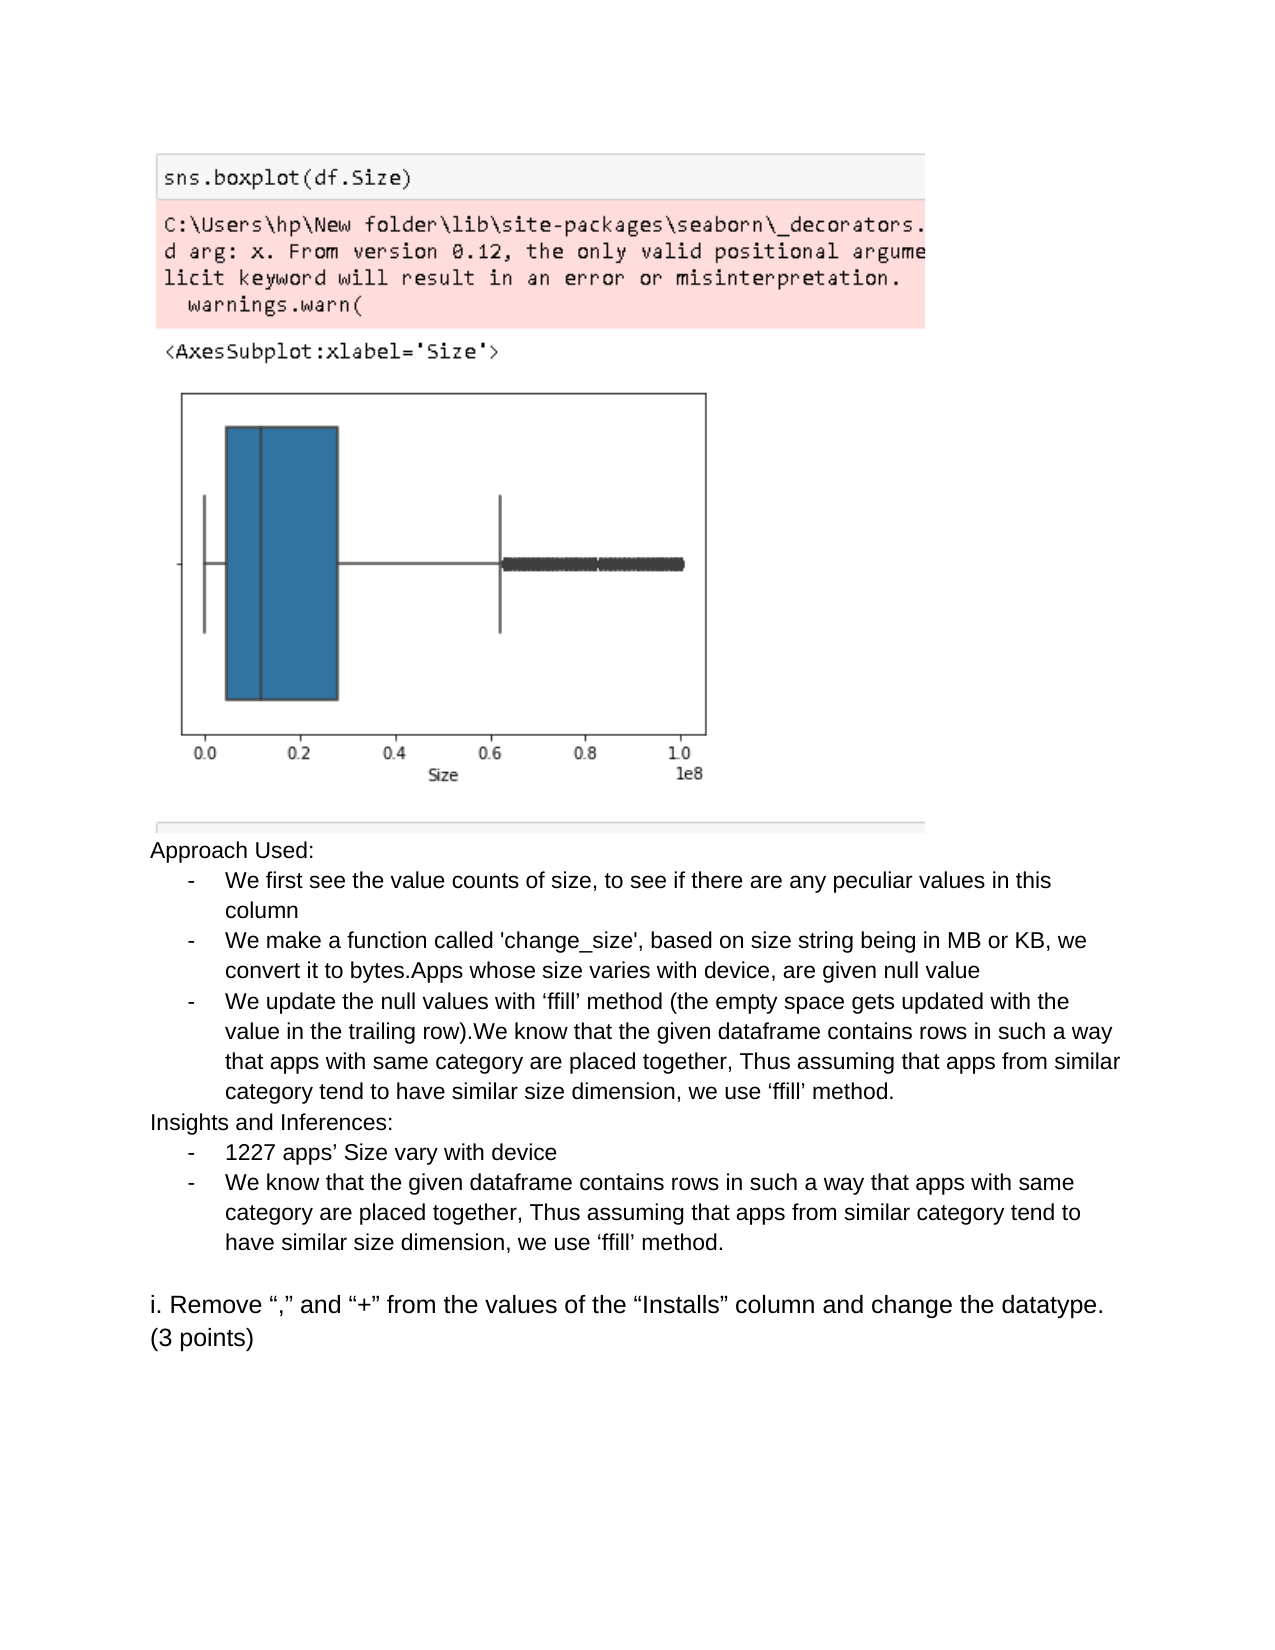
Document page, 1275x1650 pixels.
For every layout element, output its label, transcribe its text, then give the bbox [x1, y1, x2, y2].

list We make a function called 'change_size', based on size string being in MB or KB, we convert it to bytes.Apps whose size varies with device, are given null value [187, 927, 1125, 984]
list 1227 apps’ Size vary with device [187, 1139, 1125, 1165]
picture [150, 150, 926, 833]
list We first see the value counts of size, to see if there are any peculiar values in this column [187, 867, 1125, 923]
text i. Remove “,” and “+” from the values of the “Installs” column and change the datatype. (3 points) [150, 1290, 1125, 1352]
text Approach Used: [150, 837, 1125, 863]
list We know that the given dataframe contains rows in such a way that apps with same category are placed together, Thus assuming that apps from similar category tend to have similar size dimension, we use ‘ffill’ method. [187, 1169, 1125, 1256]
text Insights and Inferences: [150, 1108, 1125, 1135]
list We update the null values with ‘ffill’ method (the empty space gets updated with the value in the trailing row).We know that the given dataframe contains rows in such a way that apps with same category are placed together, Thus assuming that apps from similar category tend to have similar size dimension, we use ‘ffill’ method. [187, 988, 1125, 1105]
